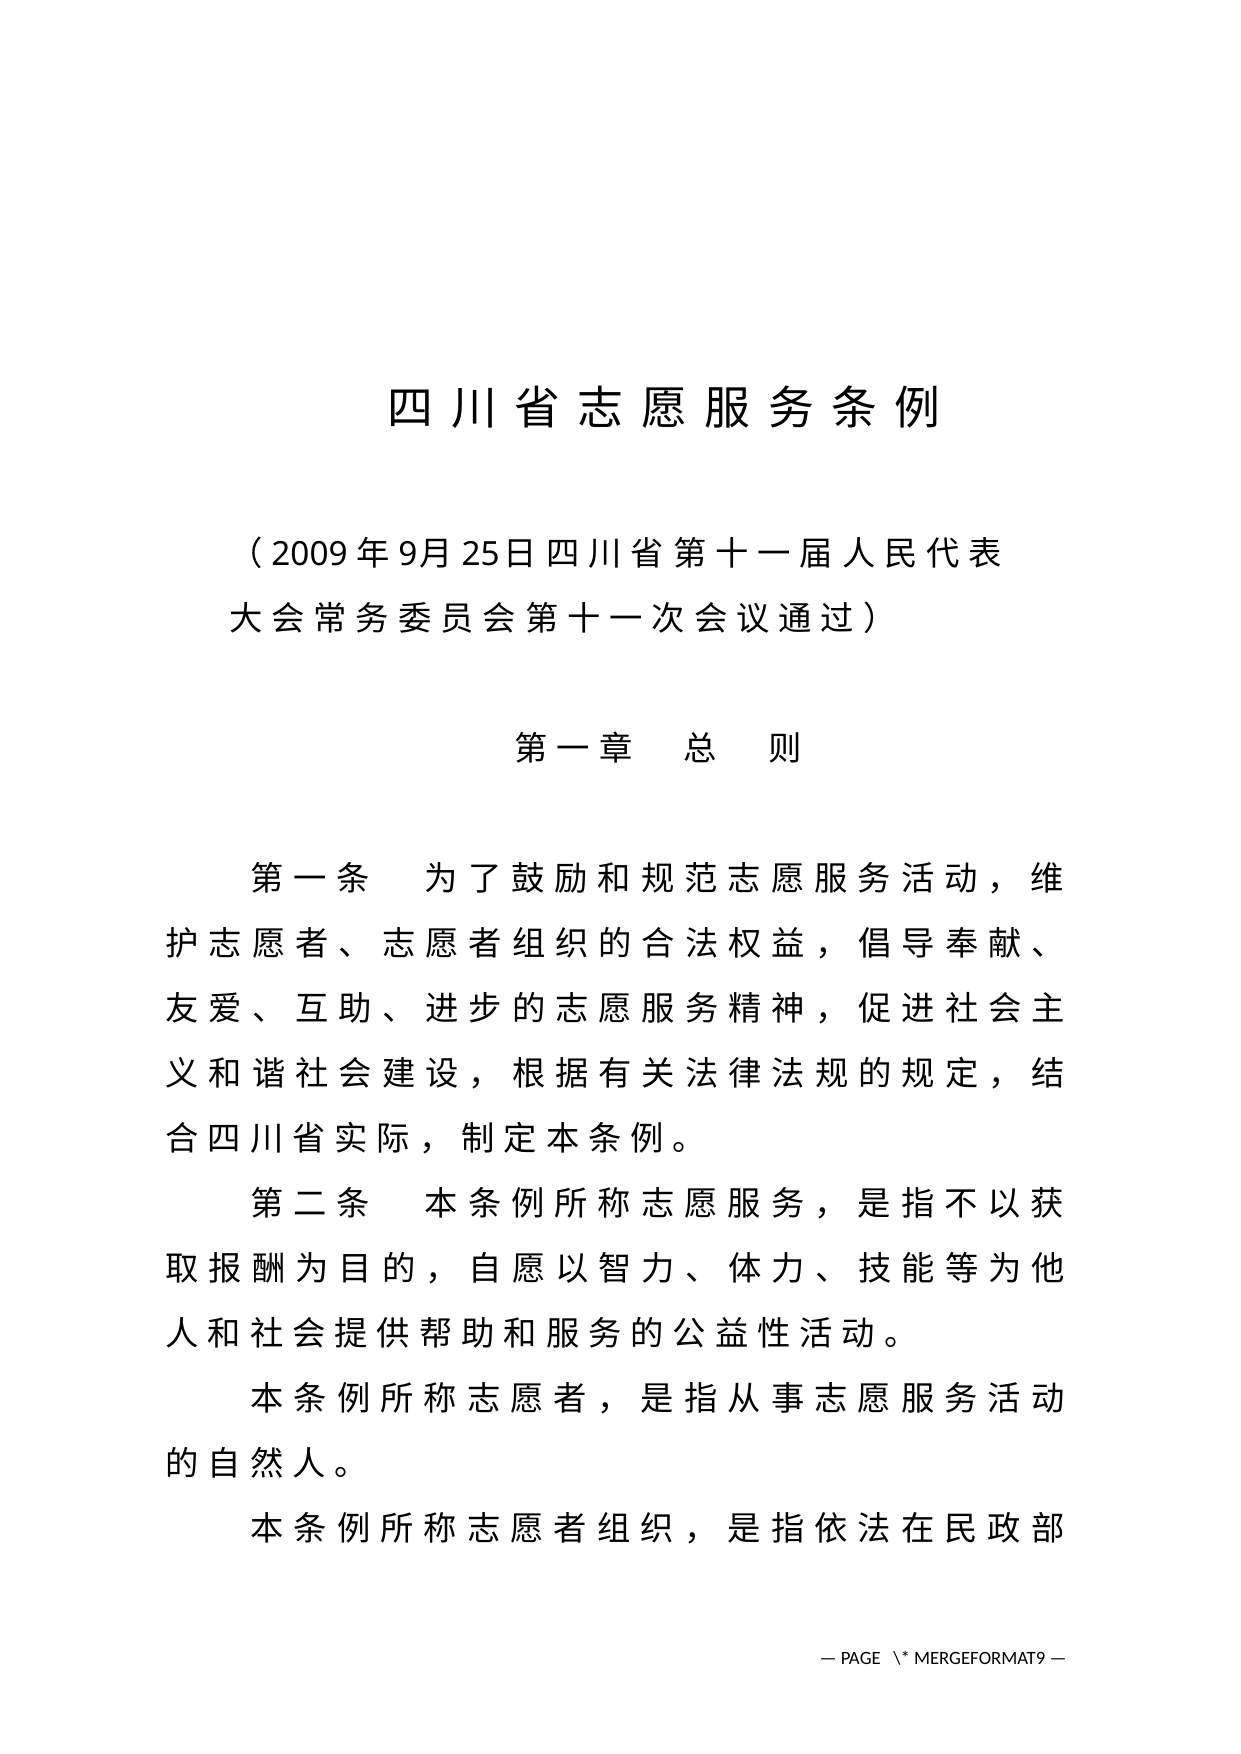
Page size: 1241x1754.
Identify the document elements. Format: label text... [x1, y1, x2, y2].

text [165, 1493, 1075, 1558]
text （2009年9月25日四川省第十一届人民代表大会常务委员会第十一次会议通过） [229, 518, 1011, 648]
text 本条例所称志愿者，是指从事志愿服务活动的自然人。 [165, 1363, 1075, 1493]
text 四川省志愿服务条例 [165, 356, 1075, 453]
text 第一条 为了鼓励和规范志愿服务活动，维护志愿者、志愿者组织的合法权益，倡导奉献、友爱、互助、进步的志愿服务精神，促进社会主义和谐社会建设，根据有关法律法规的规定，结合四川省实际，制定本条例。 [165, 843, 1075, 1168]
text 第一章 总 则 [165, 713, 1075, 778]
text 第二条 本条例所称志愿服务，是指不以获取报酬为目的，自愿以智力、体力、技能等为他人和社会提供帮助和服务的公益性活动。 [165, 1168, 1075, 1363]
